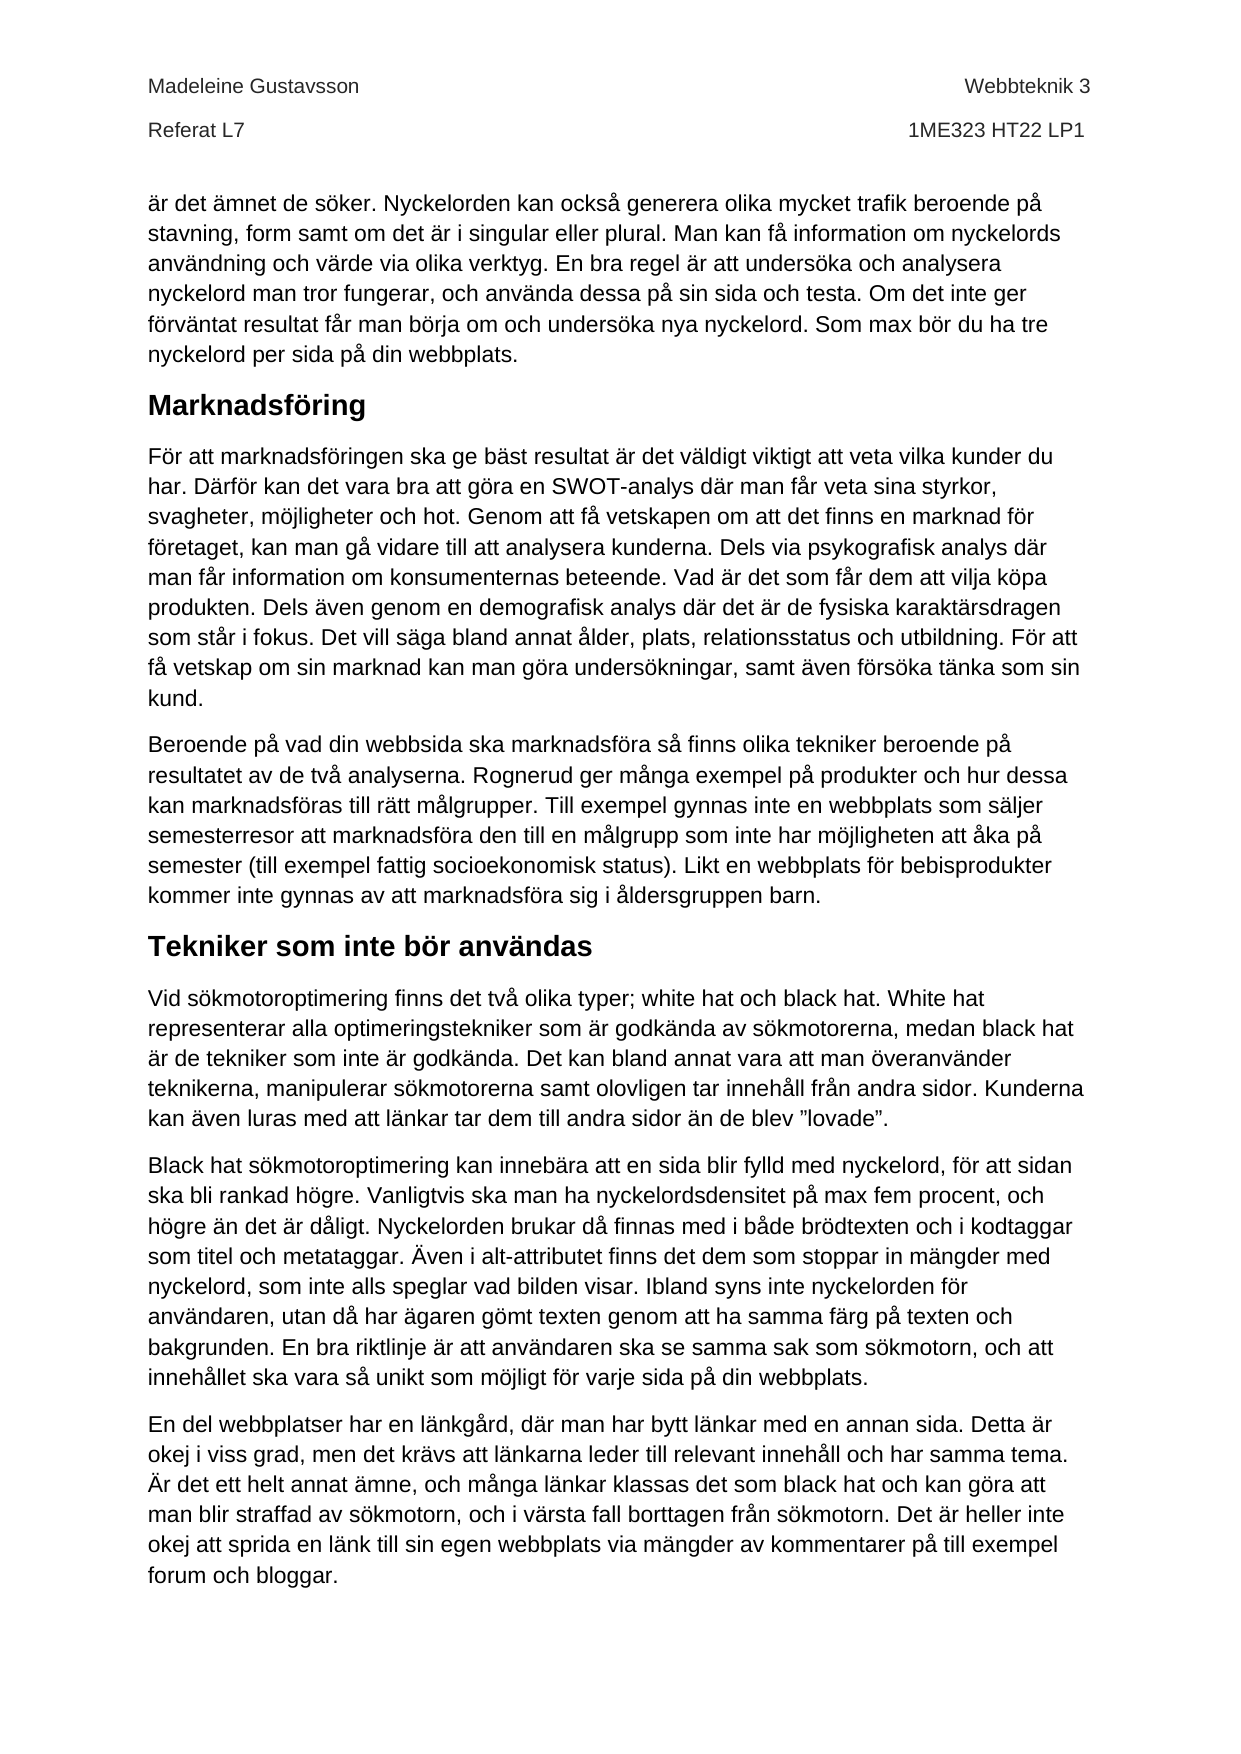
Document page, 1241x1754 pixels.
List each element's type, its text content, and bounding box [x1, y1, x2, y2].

text Marknadsföring [148, 388, 1093, 421]
text Tekniker som inte bör användas [148, 929, 1093, 963]
text Black hat sökmotoroptimering kan innebära att en sida blir fylld med nyckelord, för att sidan ska bli rankad högre. Vanligtvis ska man ha nyckelordsdensitet på max fem procent, och högre än det är dåligt. Nyckelorden brukar då finnas med i både brödtexten och i kodtaggar som titel och metataggar. Även i alt-attributet finns det dem som stoppar in mängder med nyckelord, som inte alls speglar vad bilden visar. Ibland syns inte nyckelorden för användaren, utan då har ägaren gömt texten genom att ha samma färg på texten och bakgrunden. En bra riktlinje är att användaren ska se samma sak som sökmotorn, och att innehållet ska vara så unikt som möjligt för varje sida på din webbplats. [148, 1152, 1093, 1390]
text Beroende på vad din webbsida ska marknadsföra så finns olika tekniker beroende på resultatet av de två analyserna. Rognerud ger många exempel på produkter och hur dessa kan marknadsföras till rätt målgrupper. Till exempel gynnas inte en webbplats som säljer semesterresor att marknadsföra den till en målgrupp som inte har möjligheten att åka på semester (till exempel fattig socioekonomisk status). Likt en webbplats för bebisprodukter kommer inte gynnas av att marknadsföra sig i åldersgruppen barn. [148, 731, 1093, 909]
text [148, 190, 1093, 367]
text Vid sökmotoroptimering finns det två olika typer; white hat och black hat. White hat representerar alla optimeringstekniker som är godkända av sökmotorerna, medan black hat är de tekniker som inte är godkända. Det kan bland annat vara att man överanvänder teknikerna, manipulerar sökmotorerna samt olovligen tar innehåll från andra sidor. Kunderna kan även luras med att länkar tar dem till andra sidor än de blev ”lovade”. [148, 984, 1093, 1132]
text En del webbplatser har en länkgård, där man har bytt länkar med en annan sida. Detta är okej i viss grad, men det krävs att länkarna leder till relevant innehåll och har samma tema. Är det ett helt annat ämne, och många länkar klassas det som black hat och kan göra att man blir straffad av sökmotorn, och i värsta fall borttagen från sökmotorn. Det är heller inte okej att sprida en länk till sin egen webbplats via mängder av kommentarer på till exempel forum och bloggar. [148, 1411, 1093, 1588]
text För att marknadsföringen ska ge bäst resultat är det väldigt viktigt att veta vilka kunder du har. Därför kan det vara bra att göra en SWOT-analys där man får veta sina styrkor, svagheter, möjligheter och hot. Genom att få vetskapen om att det finns en marknad för företaget, kan man gå vidare till att analysera kunderna. Dels via psykografisk analys där man får information om konsumenternas beteende. Vad är det som får dem att vilja köpa produkten. Dels även genom en demografisk analys där det är de fysiska karaktärsdragen som står i fokus. Det vill säga bland annat ålder, plats, relationsstatus och utbildning. För att få vetskap om sin marknad kan man göra undersökningar, samt även försöka tänka som sin kund. [148, 443, 1093, 711]
